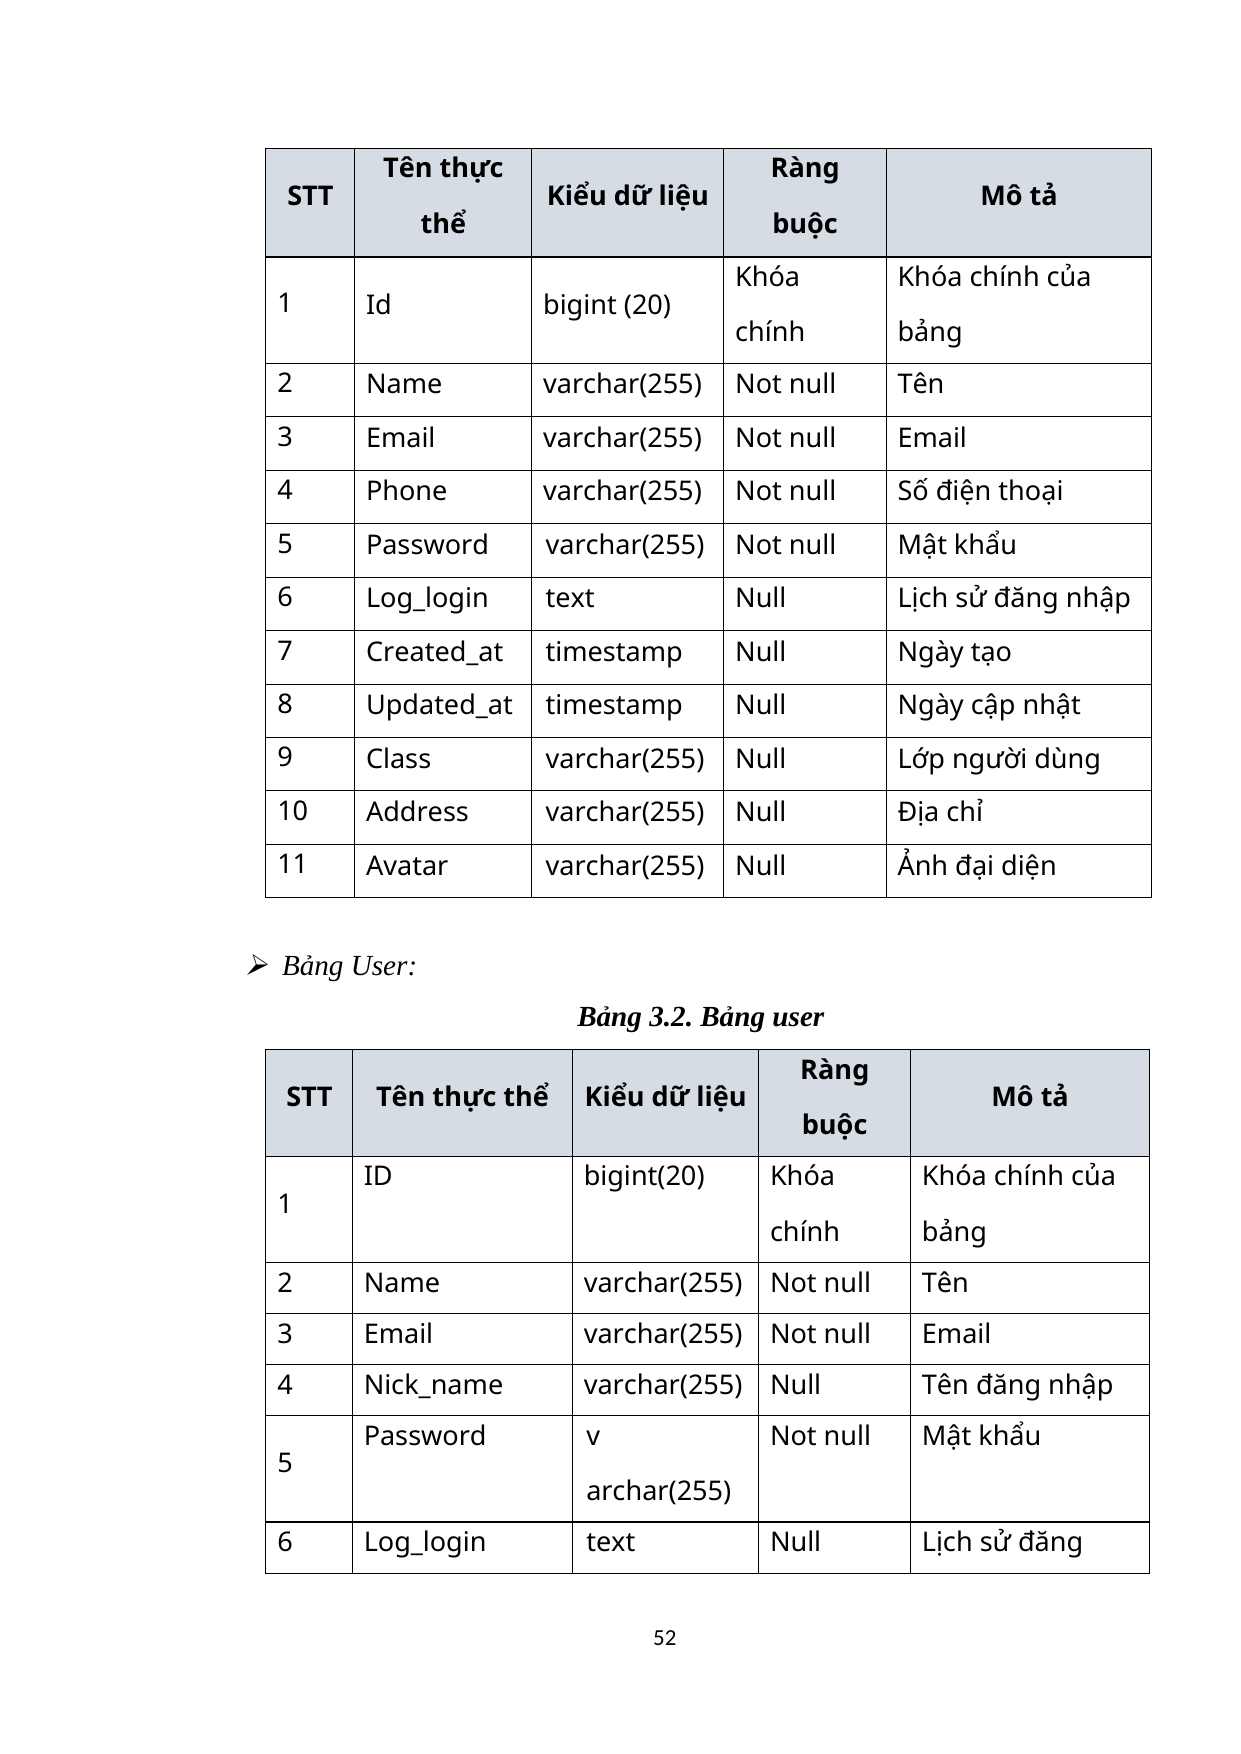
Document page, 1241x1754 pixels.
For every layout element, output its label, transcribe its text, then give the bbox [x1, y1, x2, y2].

table_cell Class [355, 738, 531, 790]
table_cell Avatar [355, 845, 531, 897]
table_cell text [532, 578, 723, 630]
table_header STT [266, 1050, 352, 1156]
table_cell 4 [266, 1365, 352, 1415]
table_cell Not null [724, 471, 886, 523]
list Bảng User: [244, 948, 1122, 982]
table_cell Email [355, 417, 531, 470]
table_header Ràng buộc [759, 1050, 910, 1156]
table_cell 5 [266, 1416, 352, 1521]
table_cell varchar(255) [532, 738, 723, 790]
table_cell Nick_name [353, 1365, 572, 1415]
table_cell Name [353, 1263, 572, 1313]
table_cell varchar(255) [573, 1314, 758, 1364]
table_cell Password [355, 524, 531, 577]
table_cell Khóa chính [759, 1157, 910, 1262]
table_cell Khóa chính của bảng [911, 1157, 1149, 1262]
table_cell timestamp [532, 685, 723, 737]
table_header Ràng buộc [724, 149, 886, 256]
table_header Mô tả [887, 149, 1151, 256]
table_cell 9 [266, 738, 354, 790]
table_cell Địa chỉ [887, 791, 1151, 844]
table_header Tên thực thể [353, 1050, 572, 1156]
table_cell Not null [724, 524, 886, 577]
table_cell 8 [266, 685, 354, 737]
table_cell 2 [266, 1263, 352, 1313]
table_cell 5 [266, 524, 354, 577]
table_cell varchar(255) [573, 1416, 758, 1521]
table_cell Log_login [353, 1523, 572, 1572]
table_cell Null [759, 1523, 910, 1572]
table_cell ID [353, 1157, 572, 1262]
table_cell Id [355, 258, 531, 363]
table_cell 1 [266, 1157, 352, 1262]
table_cell Not null [759, 1263, 910, 1313]
table_cell Email [911, 1314, 1149, 1364]
table_cell 11 [266, 845, 354, 897]
table_cell Updated_at [355, 685, 531, 737]
table_cell Khóa chính của bảng [887, 258, 1151, 363]
table_cell 10 [266, 791, 354, 844]
table_cell Address [355, 791, 531, 844]
table_cell Not null [759, 1314, 910, 1364]
table_cell Not null [724, 364, 886, 416]
table_cell text [573, 1523, 758, 1572]
table_cell varchar(255) [532, 471, 723, 523]
table_cell Email [353, 1314, 572, 1364]
table_cell Null [724, 738, 886, 790]
table_cell Lớp người dùng [887, 738, 1151, 790]
table_cell Tên [887, 364, 1151, 416]
table_cell varchar(255) [532, 845, 723, 897]
table_cell Lịch sử đăng nhập [911, 1523, 1149, 1572]
table_cell 6 [266, 578, 354, 630]
table_cell timestamp [532, 631, 723, 683]
table_cell varchar(255) [532, 524, 723, 577]
table_header Kiểu dữ liệu [532, 149, 723, 256]
table_cell Tên [911, 1263, 1149, 1313]
table_cell Mật khẩu [911, 1416, 1149, 1521]
table_cell Phone [355, 471, 531, 523]
table_header Kiểu dữ liệu [573, 1050, 758, 1156]
table_header STT [266, 149, 354, 256]
table_cell Password [353, 1416, 572, 1521]
table_cell 2 [266, 364, 354, 416]
table_cell Mật khẩu [887, 524, 1151, 577]
table_cell Null [724, 631, 886, 683]
table_cell Null [724, 845, 886, 897]
table_cell varchar(255) [532, 364, 723, 416]
table_cell Email [887, 417, 1151, 470]
table_cell Lịch sử đăng nhập [887, 578, 1151, 630]
table_cell Created_at [355, 631, 531, 683]
table_cell 6 [266, 1523, 352, 1572]
table_cell Ngày tạo [887, 631, 1151, 683]
table_cell 4 [266, 471, 354, 523]
table_cell Số điện thoại [887, 471, 1151, 523]
table_cell varchar(255) [532, 791, 723, 844]
table_cell Log_login [355, 578, 531, 630]
table_cell varchar(255) [573, 1263, 758, 1313]
table_cell 1 [266, 258, 354, 363]
table_cell varchar(255) [532, 417, 723, 470]
table_cell Name [355, 364, 531, 416]
table_cell Null [724, 685, 886, 737]
table_cell Khóa chính [724, 258, 886, 363]
table_cell Ảnh đại diện [887, 845, 1151, 897]
table_cell Tên đăng nhập [911, 1365, 1149, 1415]
table_header Mô tả [911, 1050, 1149, 1156]
table_cell Ngày cập nhật [887, 685, 1151, 737]
table_cell 3 [266, 1314, 352, 1364]
table_cell 7 [266, 631, 354, 683]
table_cell 3 [266, 417, 354, 470]
table_cell Not null [759, 1416, 910, 1521]
table_header Tên thực thể [355, 149, 531, 256]
list Bảng 3.2. Bảng user [282, 999, 1122, 1032]
table_cell bigint(20) [573, 1157, 758, 1262]
table_cell Not null [724, 417, 886, 470]
table_cell varchar(255) [573, 1365, 758, 1415]
table_cell bigint (20) [532, 258, 723, 363]
table_cell Null [724, 578, 886, 630]
table_cell Null [724, 791, 886, 844]
table_cell Null [759, 1365, 910, 1415]
